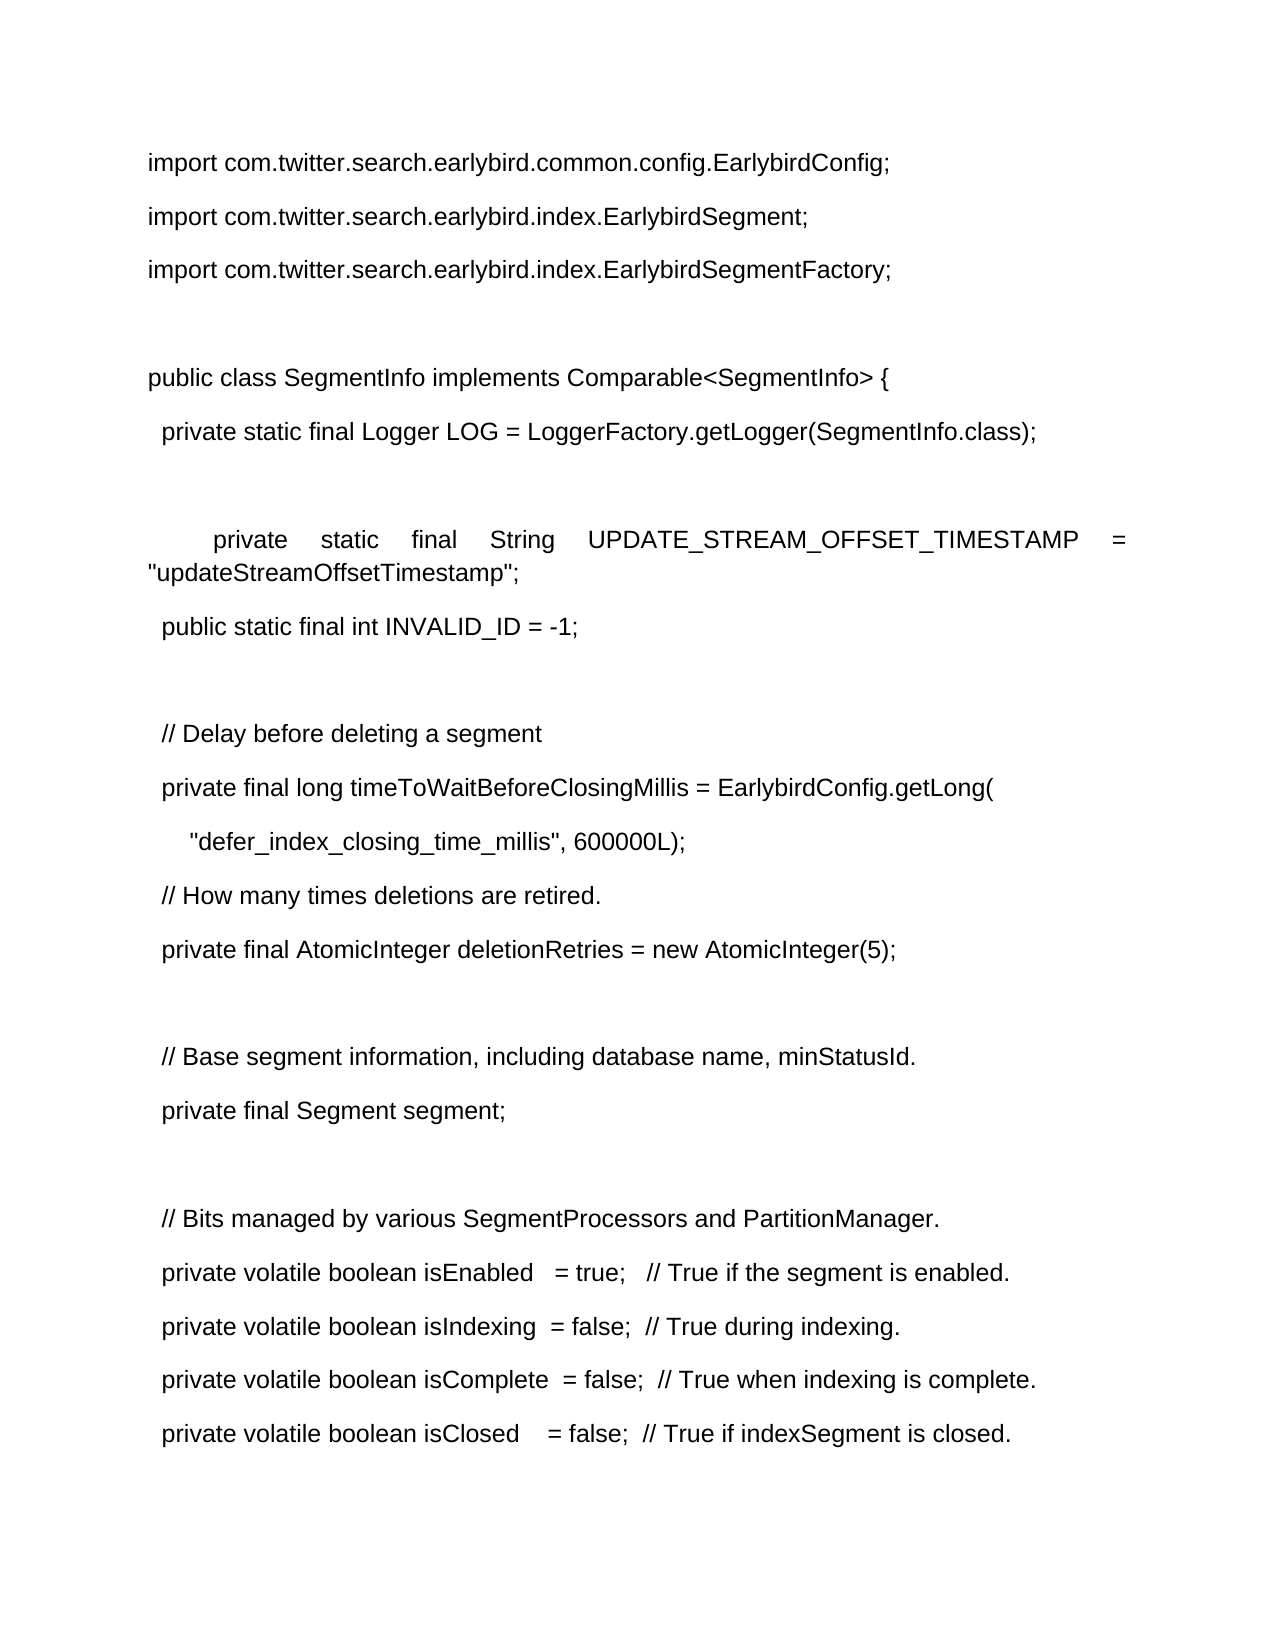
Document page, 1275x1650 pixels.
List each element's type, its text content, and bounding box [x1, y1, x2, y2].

text private volatile boolean isIndexing = false; // True during indexing. [148, 1312, 1127, 1340]
text private static final Logger LOG = LoggerFactory.getLogger(SegmentInfo.class); [148, 417, 1127, 446]
text // Bits managed by various SegmentProcessors and PartitionManager. [148, 1204, 1127, 1233]
text import com.twitter.search.earlybird.index.EarlybirdSegmentFactory; [148, 255, 1127, 284]
text private volatile boolean isClosed = false; // True if indexSegment is closed. [148, 1419, 1127, 1448]
text private static final String UPDATE_STREAM_OFFSET_TIMESTAMP = "updateStreamOffsetTimestamp"; [148, 524, 1127, 586]
text public static final int INVALID_ID = -1; [148, 611, 1127, 640]
text // How many times deletions are retired. [148, 881, 1127, 909]
text private volatile boolean isEnabled = true; // True if the segment is enabled. [148, 1258, 1127, 1286]
text // Base segment information, including database name, minStatusId. [148, 1042, 1127, 1071]
text import com.twitter.search.earlybird.index.EarlybirdSegment; [148, 201, 1127, 230]
text private final AtomicInteger deletionRetries = new AtomicInteger(5); [148, 934, 1127, 963]
text public class SegmentInfo implements Comparable<SegmentInfo> { [148, 363, 1127, 392]
text private final Segment segment; [148, 1096, 1127, 1125]
text // Delay before deleting a segment [148, 719, 1127, 748]
text private final long timeToWaitBeforeClosingMillis = EarlybirdConfig.getLong( [148, 773, 1127, 802]
text "defer_index_closing_time_millis", 600000L); [148, 827, 1127, 856]
text private volatile boolean isComplete = false; // True when indexing is complete. [148, 1365, 1127, 1394]
text import com.twitter.search.earlybird.common.config.EarlybirdConfig; [148, 148, 1127, 176]
